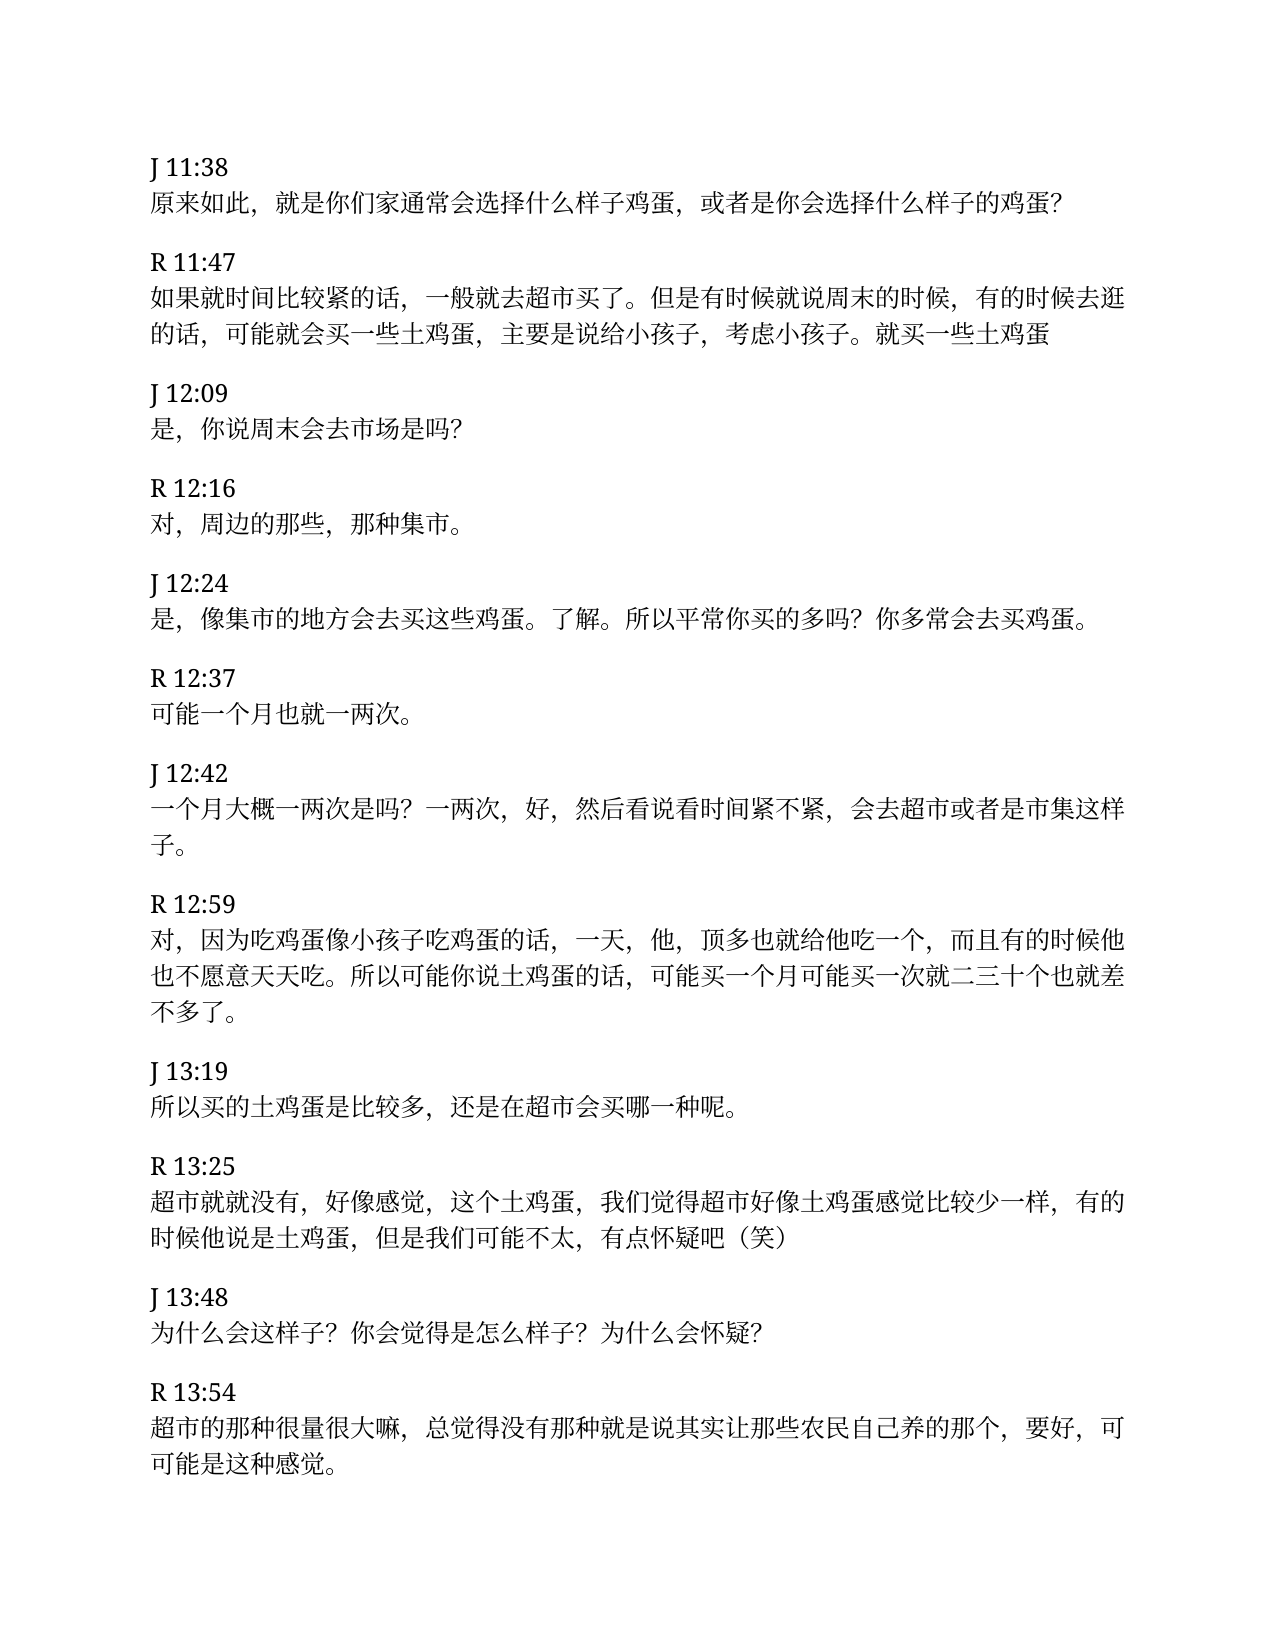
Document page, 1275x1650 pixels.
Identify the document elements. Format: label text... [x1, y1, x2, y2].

text R 12:16 对，周边的那些，那种集市。 [150, 471, 1125, 541]
text J 13:48 为什么会这样子？你会觉得是怎么样子？为什么会怀疑？ [150, 1280, 1125, 1350]
text R 12:59 对，因为吃鸡蛋像小孩子吃鸡蛋的话，一天，他，顶多也就给他吃一个，而且有的时候他也不愿意天天吃。所以可能你说土鸡蛋的话，可能买一个月可能买一次就二三十个也就差不多了。 [150, 887, 1125, 1029]
text J 12:24 是，像集市的地方会去买这些鸡蛋。了解。所以平常你买的多吗？你多常会去买鸡蛋。 [150, 566, 1125, 636]
text J 12:42 一个月大概一两次是吗？一两次，好，然后看说看时间紧不紧，会去超市或者是市集这样子。 [150, 756, 1125, 862]
text J 13:19 所以买的土鸡蛋是比较多，还是在超市会买哪一种呢。 [150, 1054, 1125, 1124]
text J 12:09 是，你说周末会去市场是吗？ [150, 376, 1125, 446]
text R 12:37 可能一个月也就一两次。 [150, 661, 1125, 731]
text J 11:38 原来如此，就是你们家通常会选择什么样子鸡蛋，或者是你会选择什么样子的鸡蛋？ [150, 150, 1125, 220]
text R 13:54 超市的那种很量很大嘛，总觉得没有那种就是说其实让那些农民自己养的那个，要好，可可能是这种感觉。 [150, 1375, 1125, 1481]
text R 13:25 超市就就没有，好像感觉，这个土鸡蛋，我们觉得超市好像土鸡蛋感觉比较少一样，有的时候他说是土鸡蛋，但是我们可能不太，有点怀疑吧（笑） [150, 1149, 1125, 1255]
text R 11:47 如果就时间比较紧的话，一般就去超市买了。但是有时候就说周末的时候，有的时候去逛的话，可能就会买一些土鸡蛋，主要是说给小孩子，考虑小孩子。就买一些土鸡蛋 [150, 245, 1125, 351]
